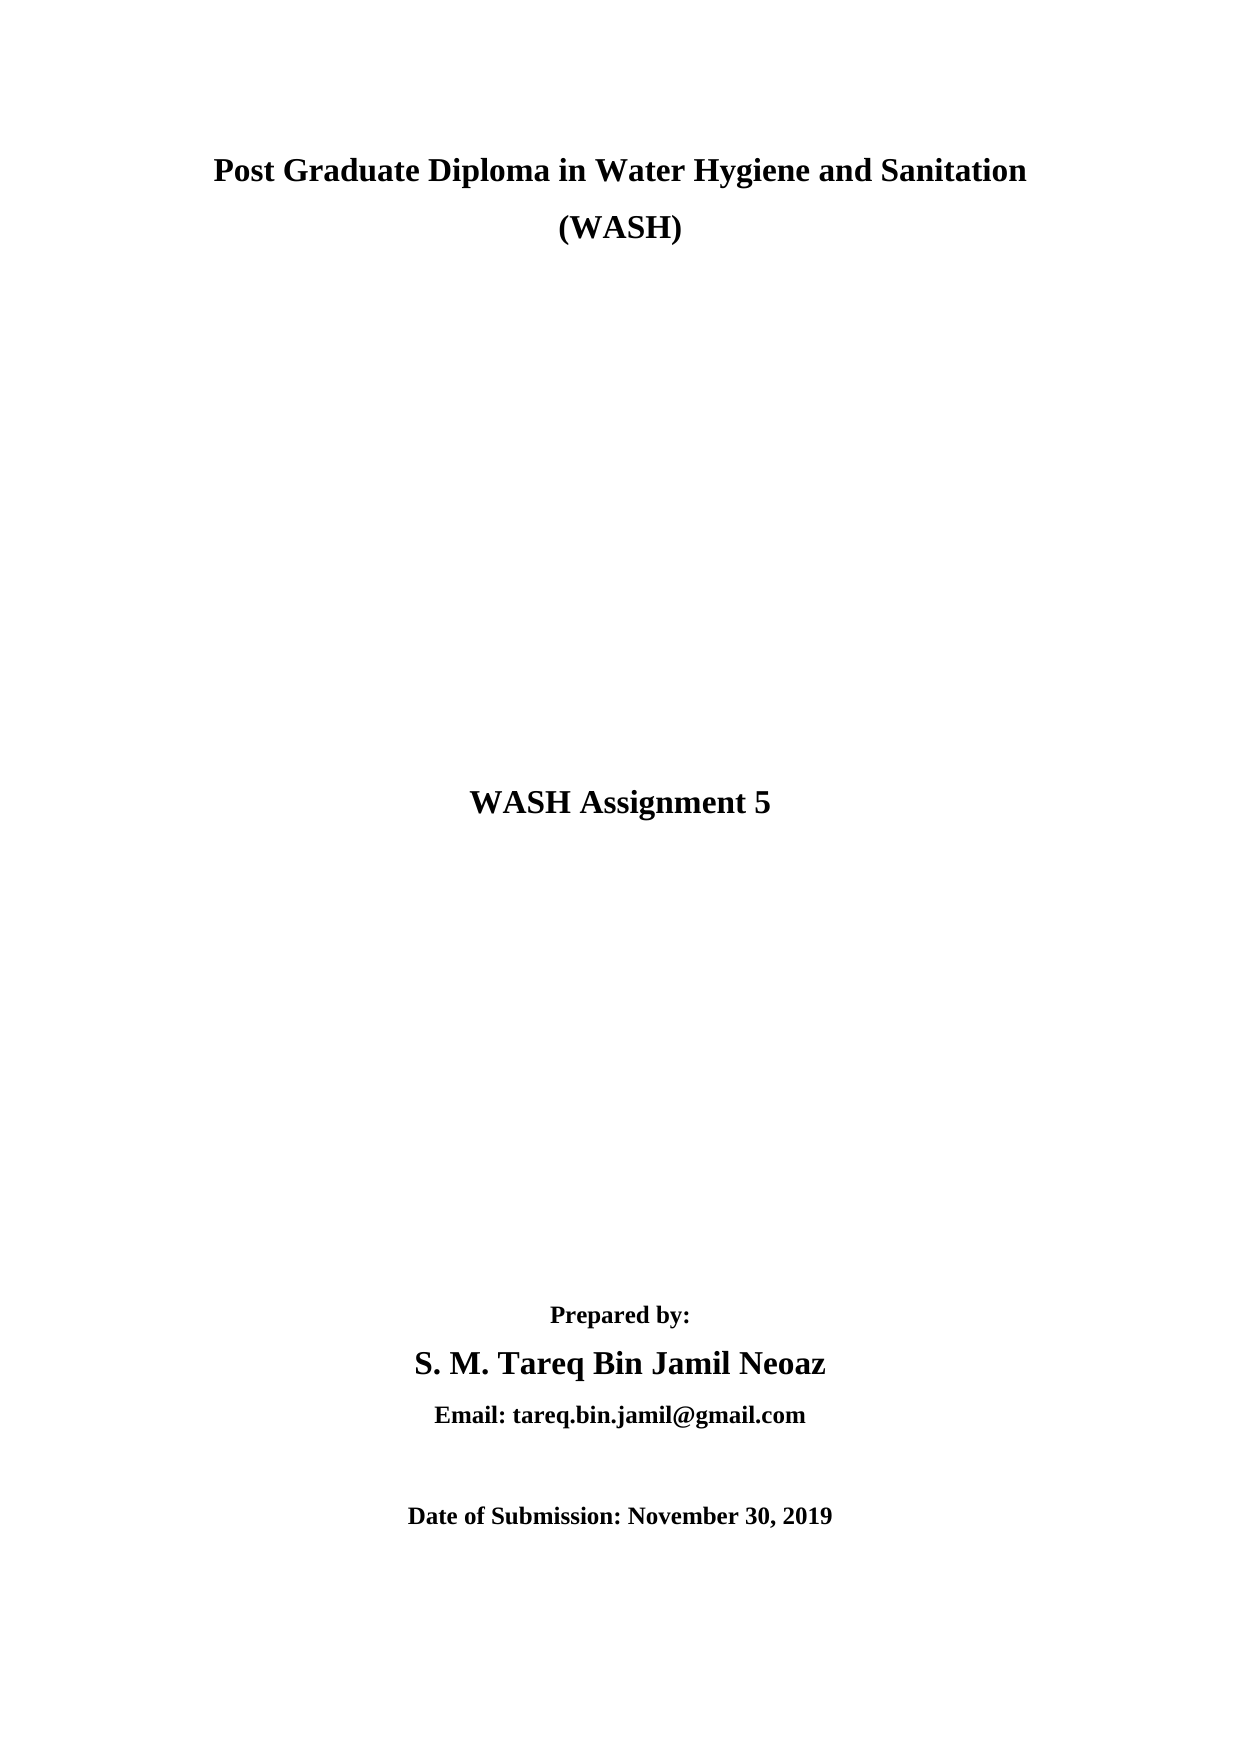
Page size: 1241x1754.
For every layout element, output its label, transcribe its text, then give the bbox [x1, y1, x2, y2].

text WASH Assignment 5 [150, 782, 1090, 821]
text S. M. Tareq Bin Jamil Neoaz [150, 1343, 1090, 1381]
text Prepared by: [150, 1300, 1090, 1329]
text Email: tareq.bin.jamil@gmail.com [150, 1401, 1090, 1429]
text Date of Submission: November 30, 2019 [150, 1501, 1090, 1530]
text Post Graduate Diploma in Water Hygiene and Sanitation (WASH) [150, 150, 1090, 246]
